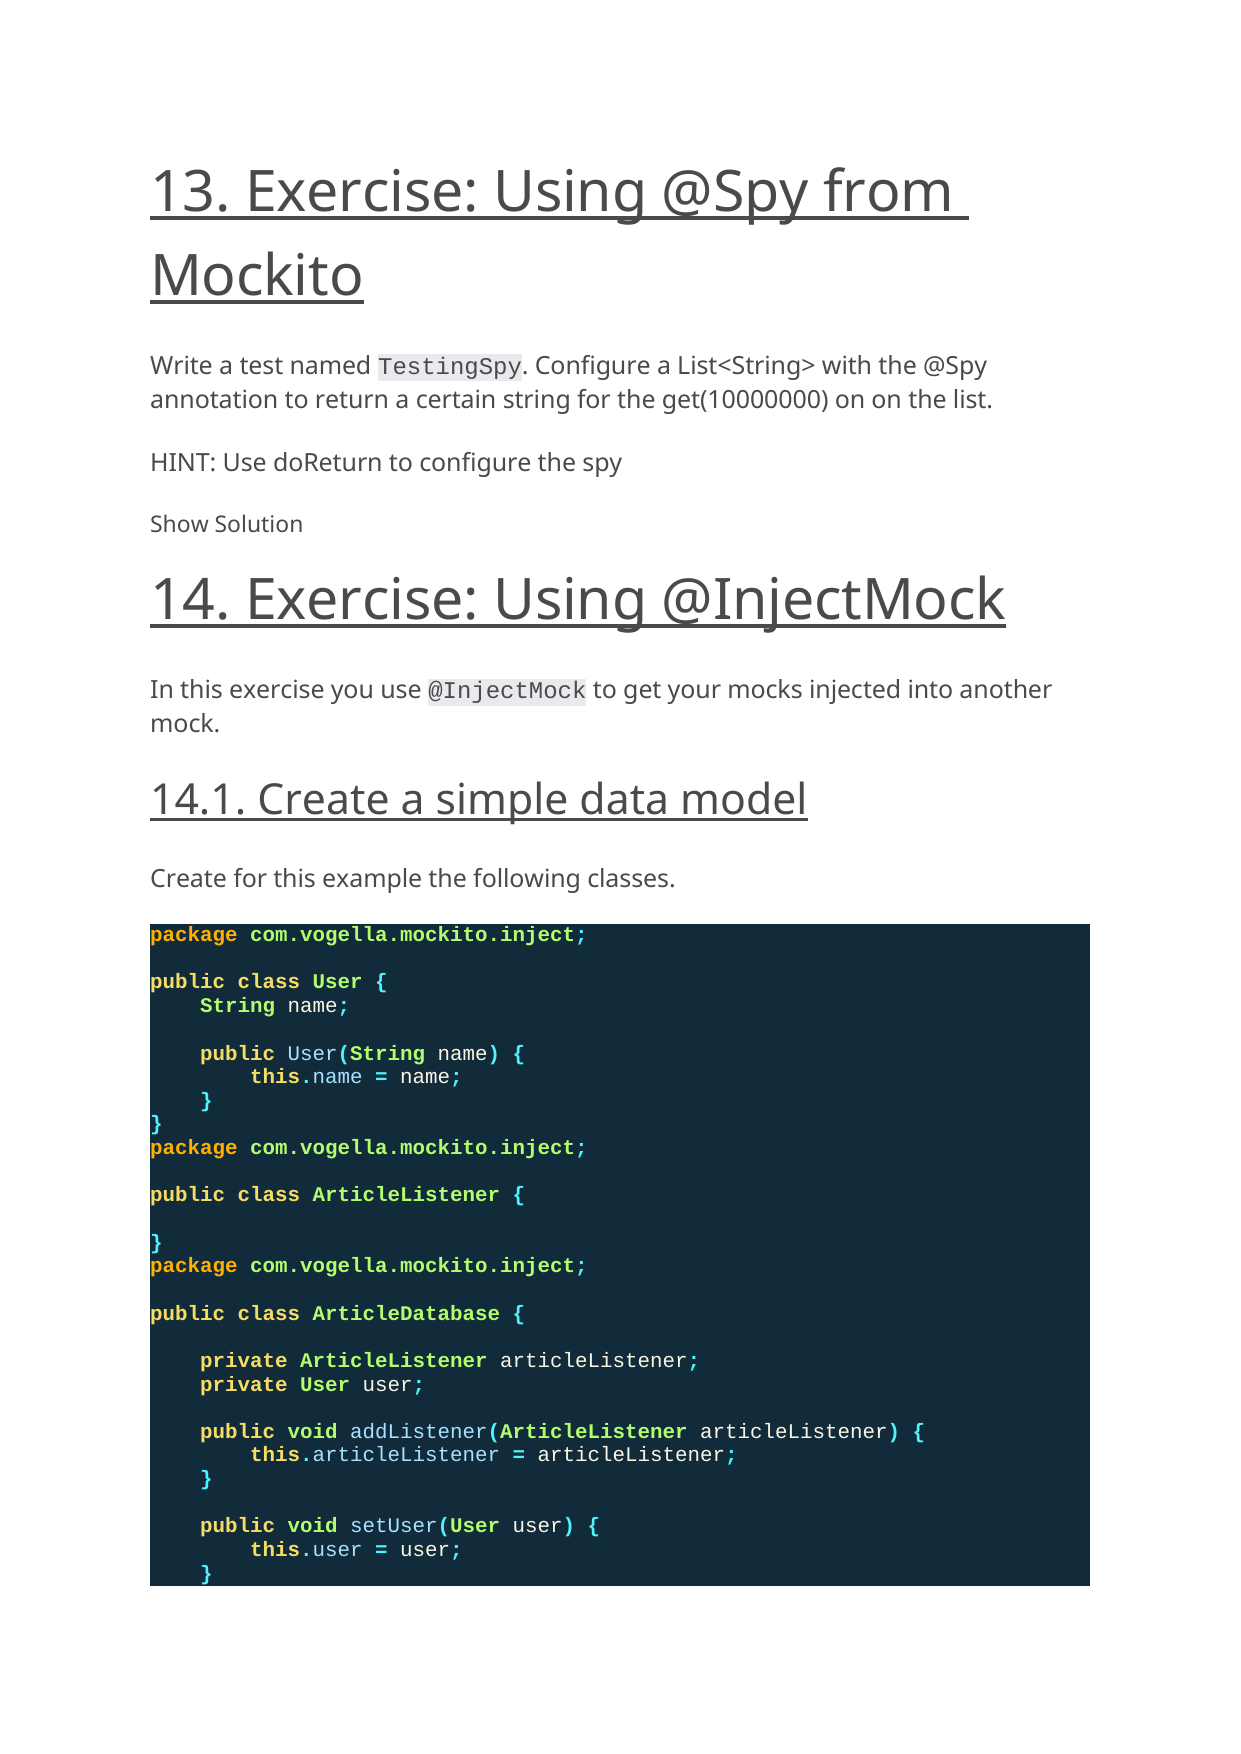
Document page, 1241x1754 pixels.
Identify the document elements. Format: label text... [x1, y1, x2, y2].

text String name; [150, 995, 1090, 1019]
text this.articleListener = articleListener; [150, 1444, 1090, 1468]
subtitle 14.1. Create a simple data model [150, 769, 1090, 827]
text } [150, 1232, 1090, 1255]
text package com.vogella.mockito.inject; [150, 924, 1090, 948]
text public class ArticleListener { [150, 1184, 1090, 1208]
text In this exercise you use @InjectMock to get your mocks injected into another mock. [150, 672, 1090, 740]
text public void setUser(User user) { [150, 1515, 1090, 1539]
text } [150, 1468, 1090, 1492]
text this.name = name; [150, 1066, 1090, 1090]
text public void addListener(ArticleListener articleListener) { [150, 1421, 1090, 1444]
subtitle 14. Exercise: Using @InjectMock [150, 558, 1090, 636]
text private User user; [150, 1373, 1090, 1397]
text private ArticleListener articleListener; [150, 1350, 1090, 1373]
text public class User { [150, 972, 1090, 995]
text this.user = user; [150, 1539, 1090, 1563]
text Write a test named TestingSpy. Configure a List<String> with the @Spy annotation to return a certain string for the get(10000000) on on the list. [150, 347, 1090, 416]
text package com.vogella.mockito.inject; [150, 1137, 1090, 1161]
text package com.vogella.mockito.inject; [150, 1255, 1090, 1279]
text } [150, 1090, 1090, 1113]
text HINT: Use doReturn to configure the spy [150, 445, 1090, 479]
text public class ArticleDatabase { [150, 1303, 1090, 1326]
subtitle 13. Exercise: Using @Spy from Mockito [150, 150, 1090, 312]
text public User(String name) { [150, 1042, 1090, 1066]
text } [150, 1113, 1090, 1137]
text Show Solution [150, 508, 1090, 539]
text Create for this example the following classes. [150, 861, 1090, 895]
text } [150, 1563, 1090, 1586]
